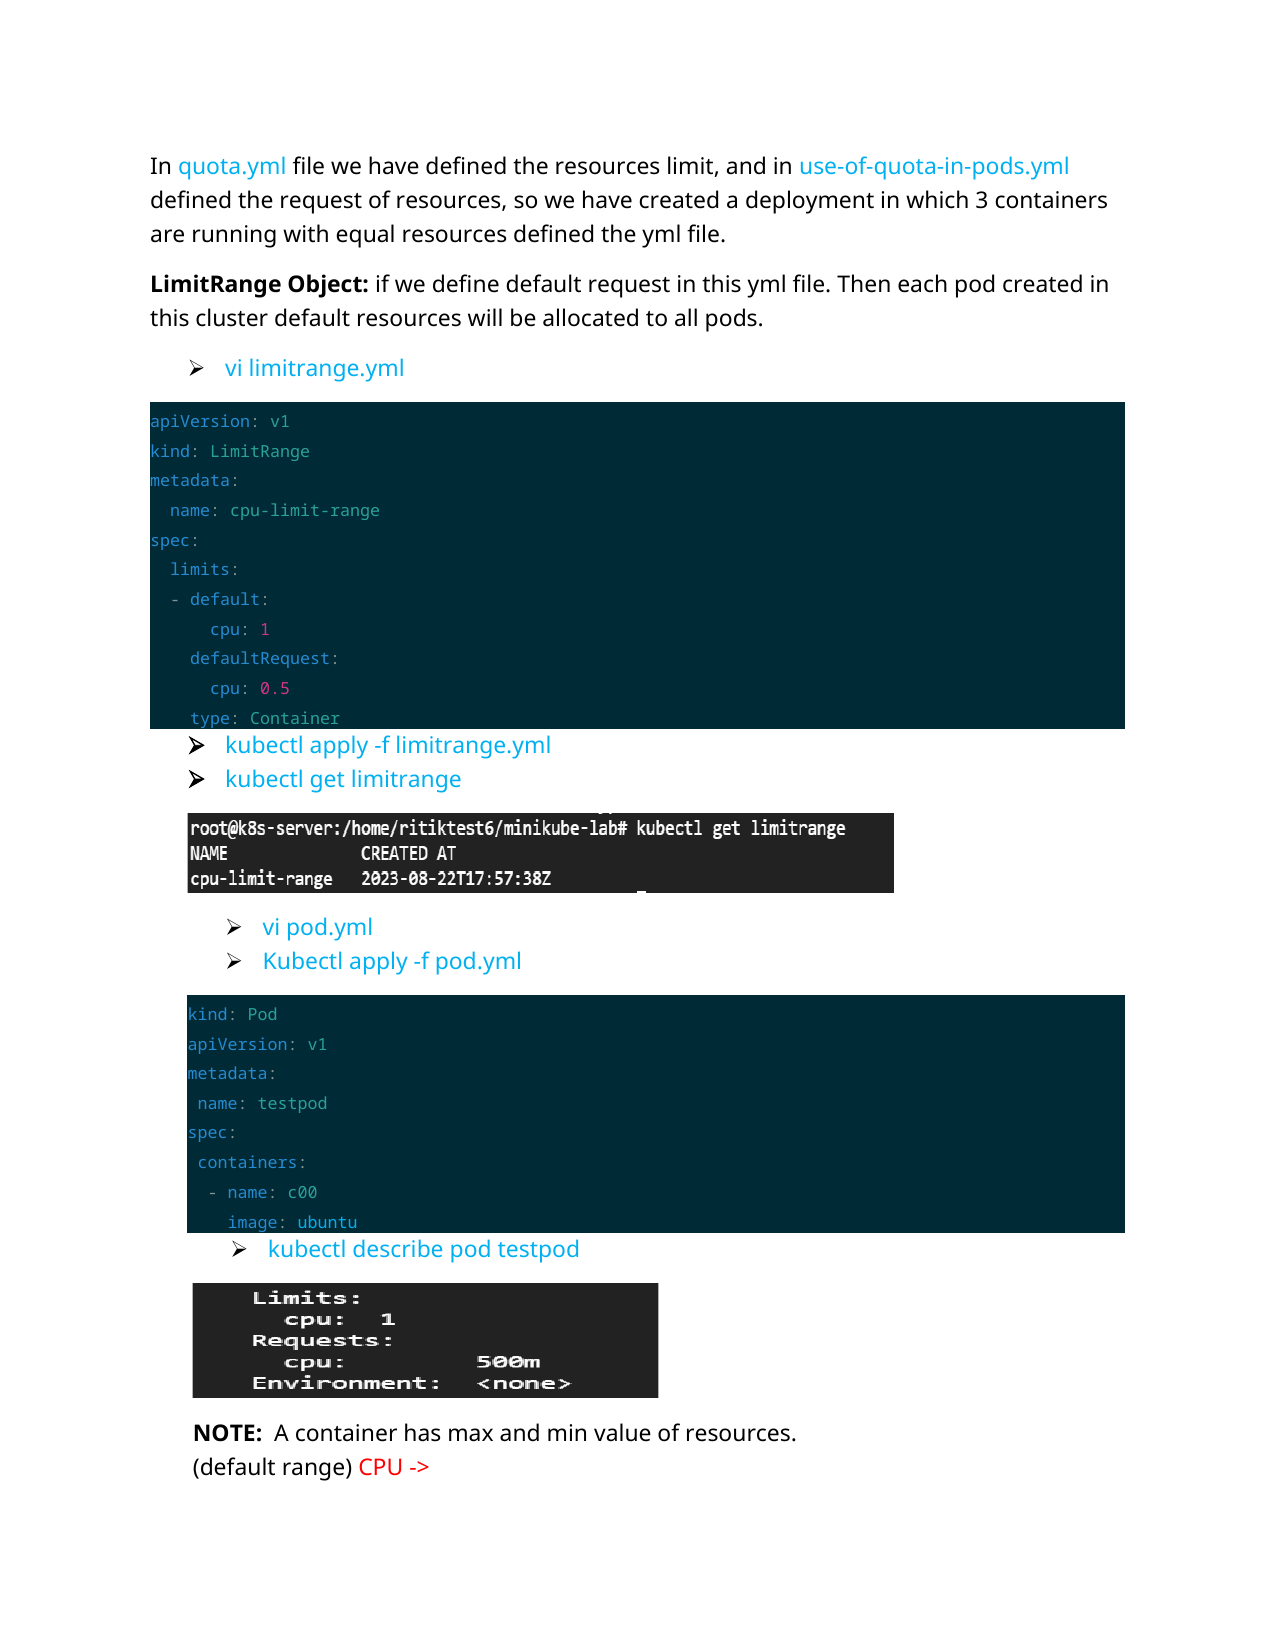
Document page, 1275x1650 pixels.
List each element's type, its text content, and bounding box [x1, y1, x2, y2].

text image: ubuntu [187, 1203, 1125, 1233]
list vi limitrange.yml [187, 352, 1125, 383]
text limits: [150, 551, 1125, 581]
list kubectl apply -f limitrange.yml [187, 729, 1125, 760]
text spec: [187, 1114, 1125, 1144]
list kubectl describe pod testpod [230, 1233, 1125, 1264]
text kind: LimitRange [150, 432, 1125, 462]
text cpu: 1 [150, 610, 1125, 640]
text cpu: 0.5 [150, 670, 1125, 699]
text - name: c00 [187, 1173, 1125, 1203]
picture [192, 1283, 659, 1398]
list kubectl get limitrange [187, 763, 1125, 794]
text metadata: [150, 462, 1125, 492]
text metadata: [187, 1055, 1125, 1084]
picture [187, 813, 894, 893]
text kind: Pod [187, 995, 1125, 1025]
list vi pod.yml [225, 911, 1125, 942]
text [193, 1417, 1125, 1482]
text name: testpod [187, 1084, 1125, 1114]
text apiVersion: v1 [187, 1025, 1125, 1055]
text - default: [150, 581, 1125, 610]
text In quota.yml file we have defined the resources limit, and in use-of-quota-in-pods.yml defined the request of resources, so we have created a deployment in which 3 containers are running with equal resources defined the yml file. [150, 150, 1125, 249]
text containers: [187, 1144, 1125, 1173]
text spec: [150, 521, 1125, 551]
text defaultRequest: [150, 640, 1125, 670]
text type: Container [150, 699, 1125, 729]
text LimitRange Object: if we define default request in this yml file. Then each pod created in this cluster default resources will be allocated to all pods. [150, 268, 1125, 333]
text apiVersion: v1 [150, 402, 1125, 432]
list Kubectl apply -f pod.yml [225, 945, 1125, 976]
text name: cpu-limit-range [150, 492, 1125, 521]
